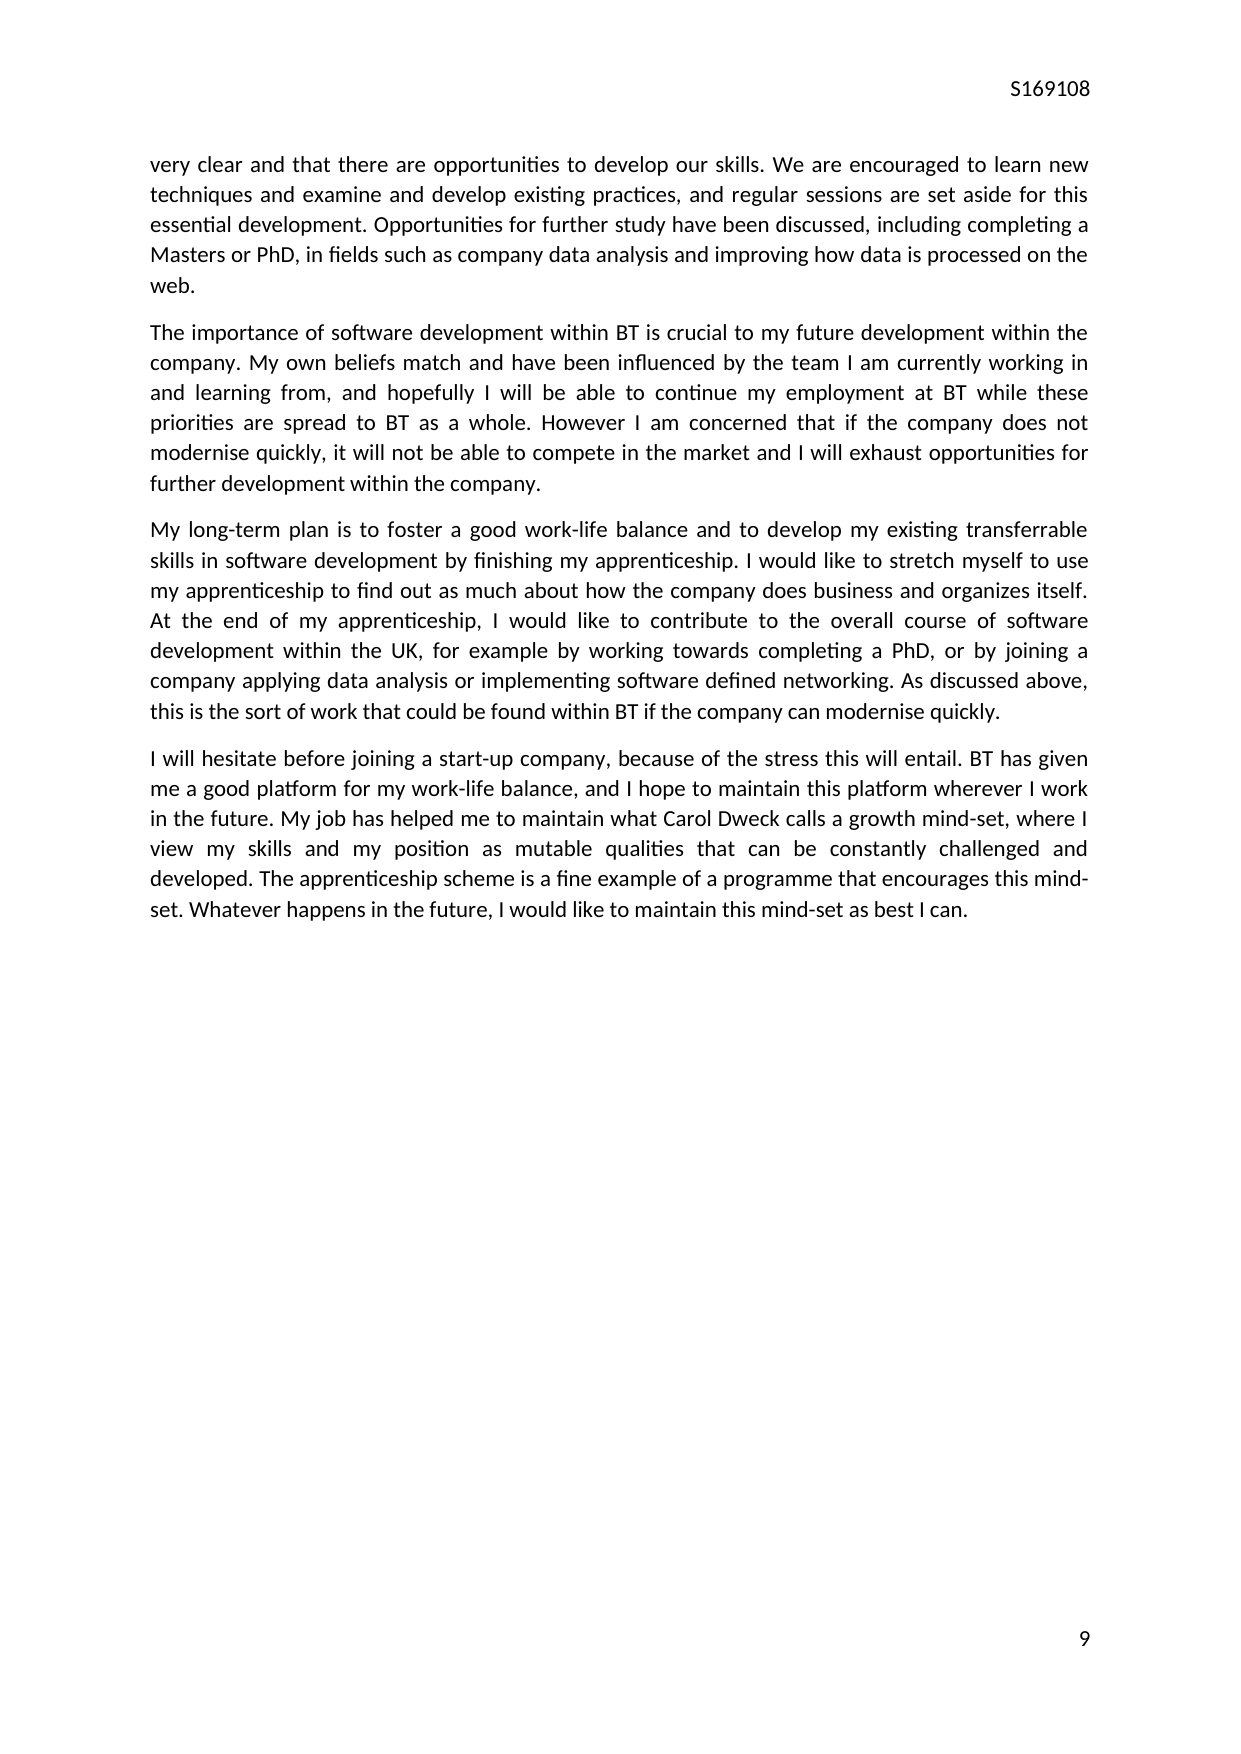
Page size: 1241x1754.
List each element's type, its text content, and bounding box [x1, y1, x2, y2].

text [150, 150, 1090, 299]
text The importance of software development within BT is crucial to my future development within the company. My own beliefs match and have been influenced by the team I am currently working in and learning from, and hopefully I will be able to continue my employment at BT while these priorities are spread to BT as a whole. However I am concerned that if the company does not modernise quickly, it will not be able to compete in the market and I will exhaust opportunities for further development within the company. [150, 318, 1090, 497]
text My long-term plan is to foster a good work-life balance and to develop my existing transferrable skills in software development by finishing my apprenticeship. I would like to stretch myself to use my apprenticeship to find out as much about how the company does business and organizes itself. At the end of my apprenticeship, I would like to contribute to the overall course of software development within the UK, for example by working towards completing a PhD, or by joining a company applying data analysis or implementing software defined networking. As discussed above, this is the sort of work that could be found within BT if the company can modernise quickly. [150, 516, 1090, 725]
text I will hesitate before joining a start-up company, because of the stress this will entail. BT has given me a good platform for my work-life balance, and I hope to maintain this platform wherever I work in the future. My job has helped me to maintain what Carol Dweck calls a growth mind-set, where I view my skills and my position as mutable qualities that can be constantly challenged and developed. The apprenticeship scheme is a fine example of a programme that encourages this mind-set. Whatever happens in the future, I would like to maintain this mind-set as best I can. [150, 744, 1090, 923]
